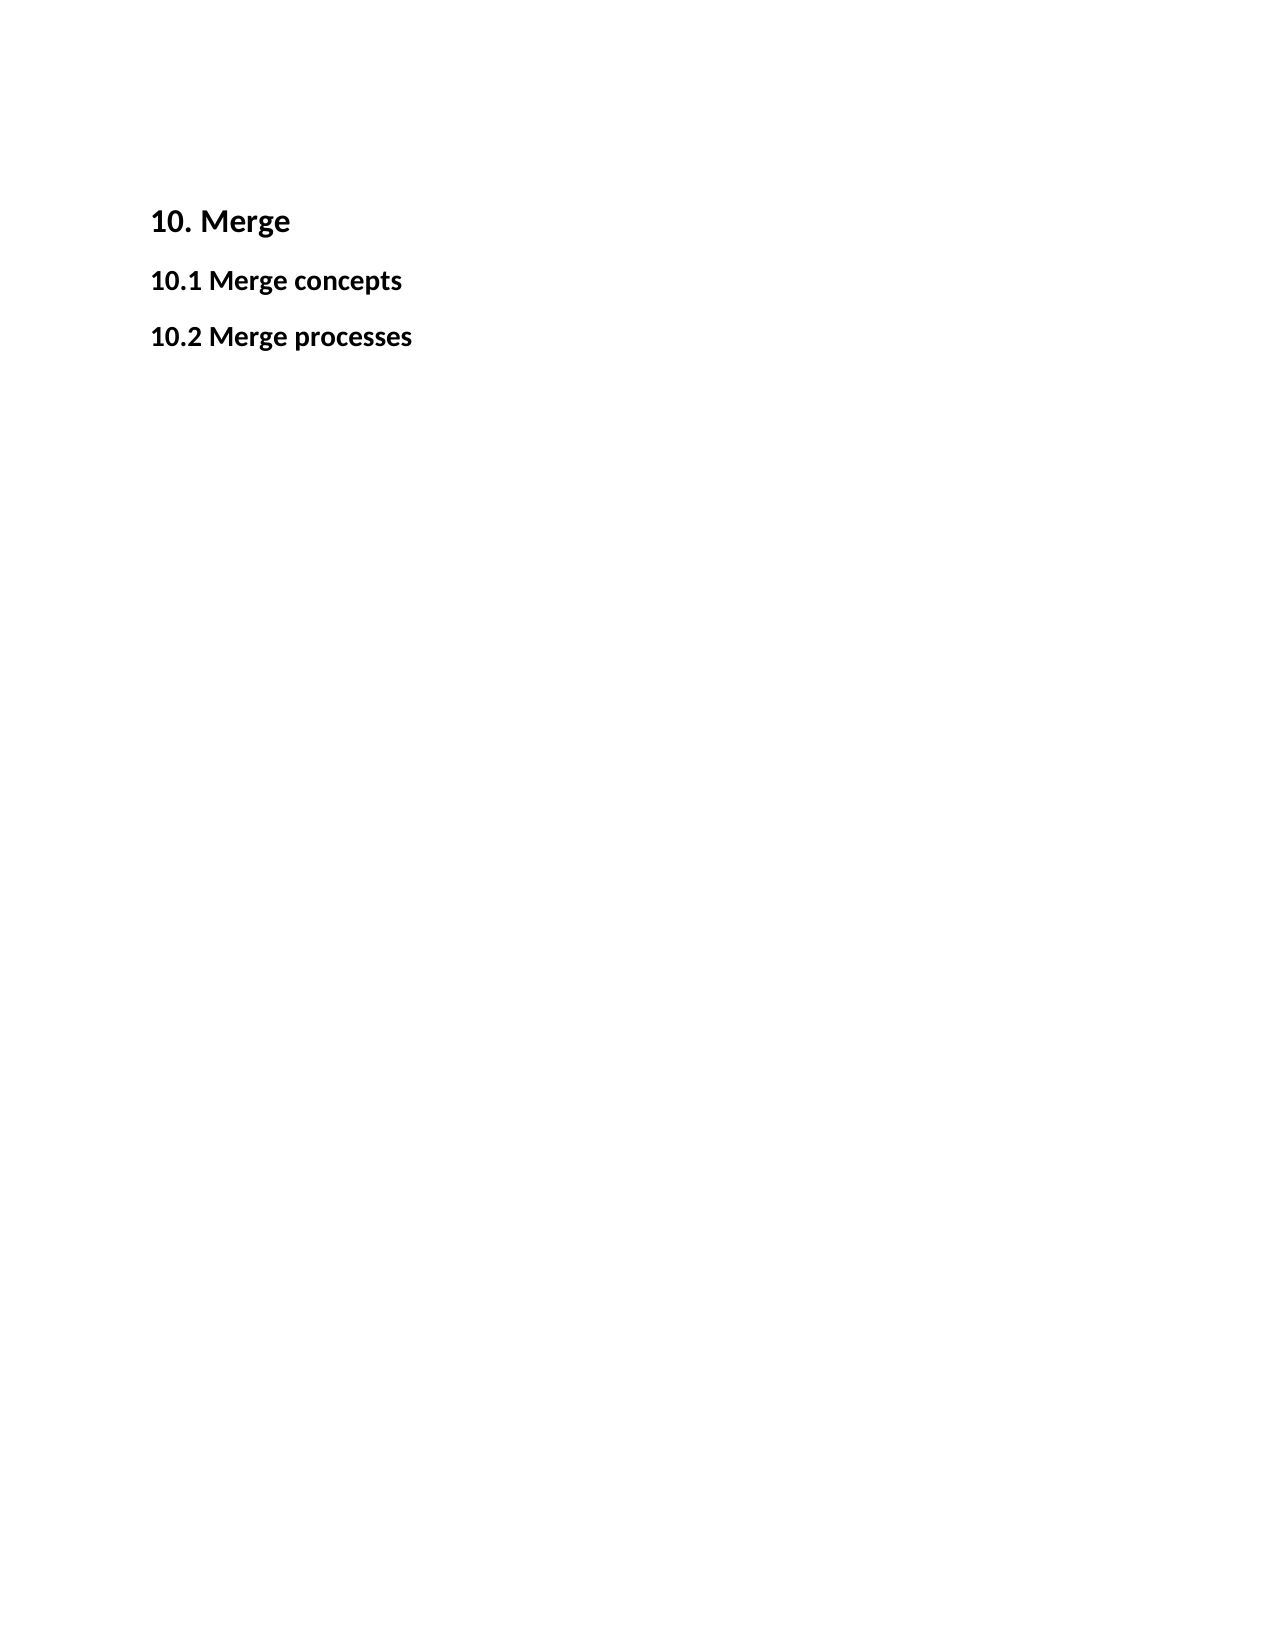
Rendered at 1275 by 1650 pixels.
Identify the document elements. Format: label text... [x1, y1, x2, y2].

subtitle 10.2 Merge processes [150, 318, 1125, 354]
subtitle 10.1 Merge concepts [150, 262, 1125, 297]
subtitle 10. Merge [150, 200, 1125, 241]
